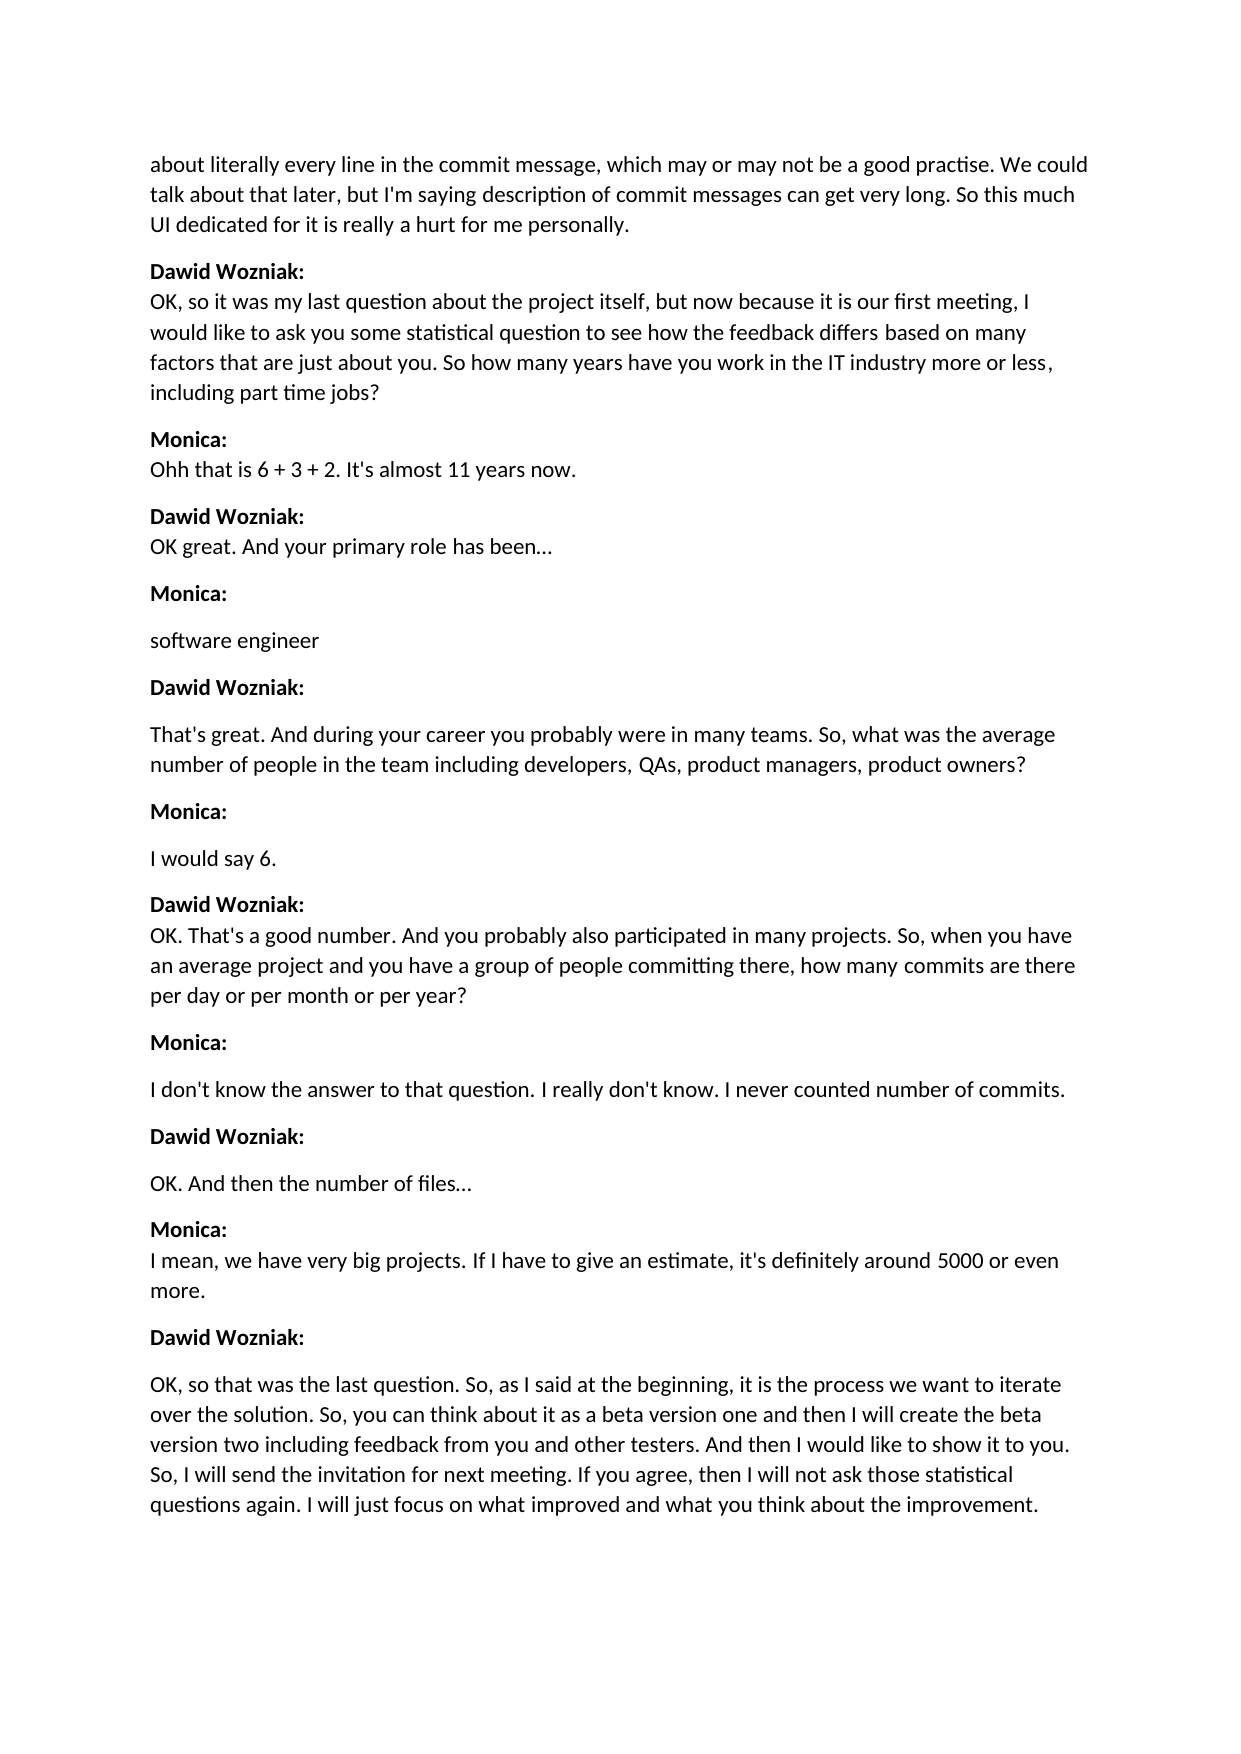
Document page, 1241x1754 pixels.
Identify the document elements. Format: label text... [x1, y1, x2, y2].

text Monica: [150, 1028, 1090, 1056]
text Dawid Wozniak: [150, 1323, 1090, 1351]
text OK. And then the number of files… [150, 1169, 1090, 1197]
text I don't know the answer to that question. I really don't know. I never counted number of commits. [150, 1075, 1090, 1103]
text Monica: I mean, we have very big projects. If I have to give an estimate, it's definitely around 5000 or even more. [150, 1216, 1090, 1304]
text software engineer [150, 626, 1090, 654]
text Monica: Ohh that is 6 + 3 + 2. It's almost 11 years now. [150, 425, 1090, 483]
text Monica: [150, 579, 1090, 607]
text Dawid Wozniak: OK great. And your primary role has been… [150, 502, 1090, 560]
text Monica: [150, 797, 1090, 825]
text Dawid Wozniak: [150, 1122, 1090, 1150]
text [150, 150, 1090, 238]
text That's great. And during your career you probably were in many teams. So, what was the average number of people in the team including developers, QAs, product managers, product owners? [150, 720, 1090, 778]
text Dawid Wozniak: [150, 673, 1090, 701]
text Dawid Wozniak: OK. That's a good number. And you probably also participated in many projects. So, when you have an average project and you have a group of people committing there, how many commits are there per day or per month or per year? [150, 891, 1090, 1009]
text OK, so that was the last question. So, as I said at the beginning, it is the process we want to iterate over the solution. So, you can think about it as a beta version one and then I will create the beta version two including feedback from you and other testers. And then I would like to show it to you. So, I will send the invitation for next meeting. If you agree, then I will not ask those statistical questions again. I will just focus on what improved and what you think about the improvement. [150, 1370, 1090, 1519]
text Dawid Wozniak: OK, so it was my last question about the project itself, but now because it is our first meeting, I would like to ask you some statistical question to see how the feedback differs based on many factors that are just about you. So how many years have you work in the IT industry more or less, including part time jobs? [150, 257, 1090, 406]
text I would say 6. [150, 844, 1090, 872]
